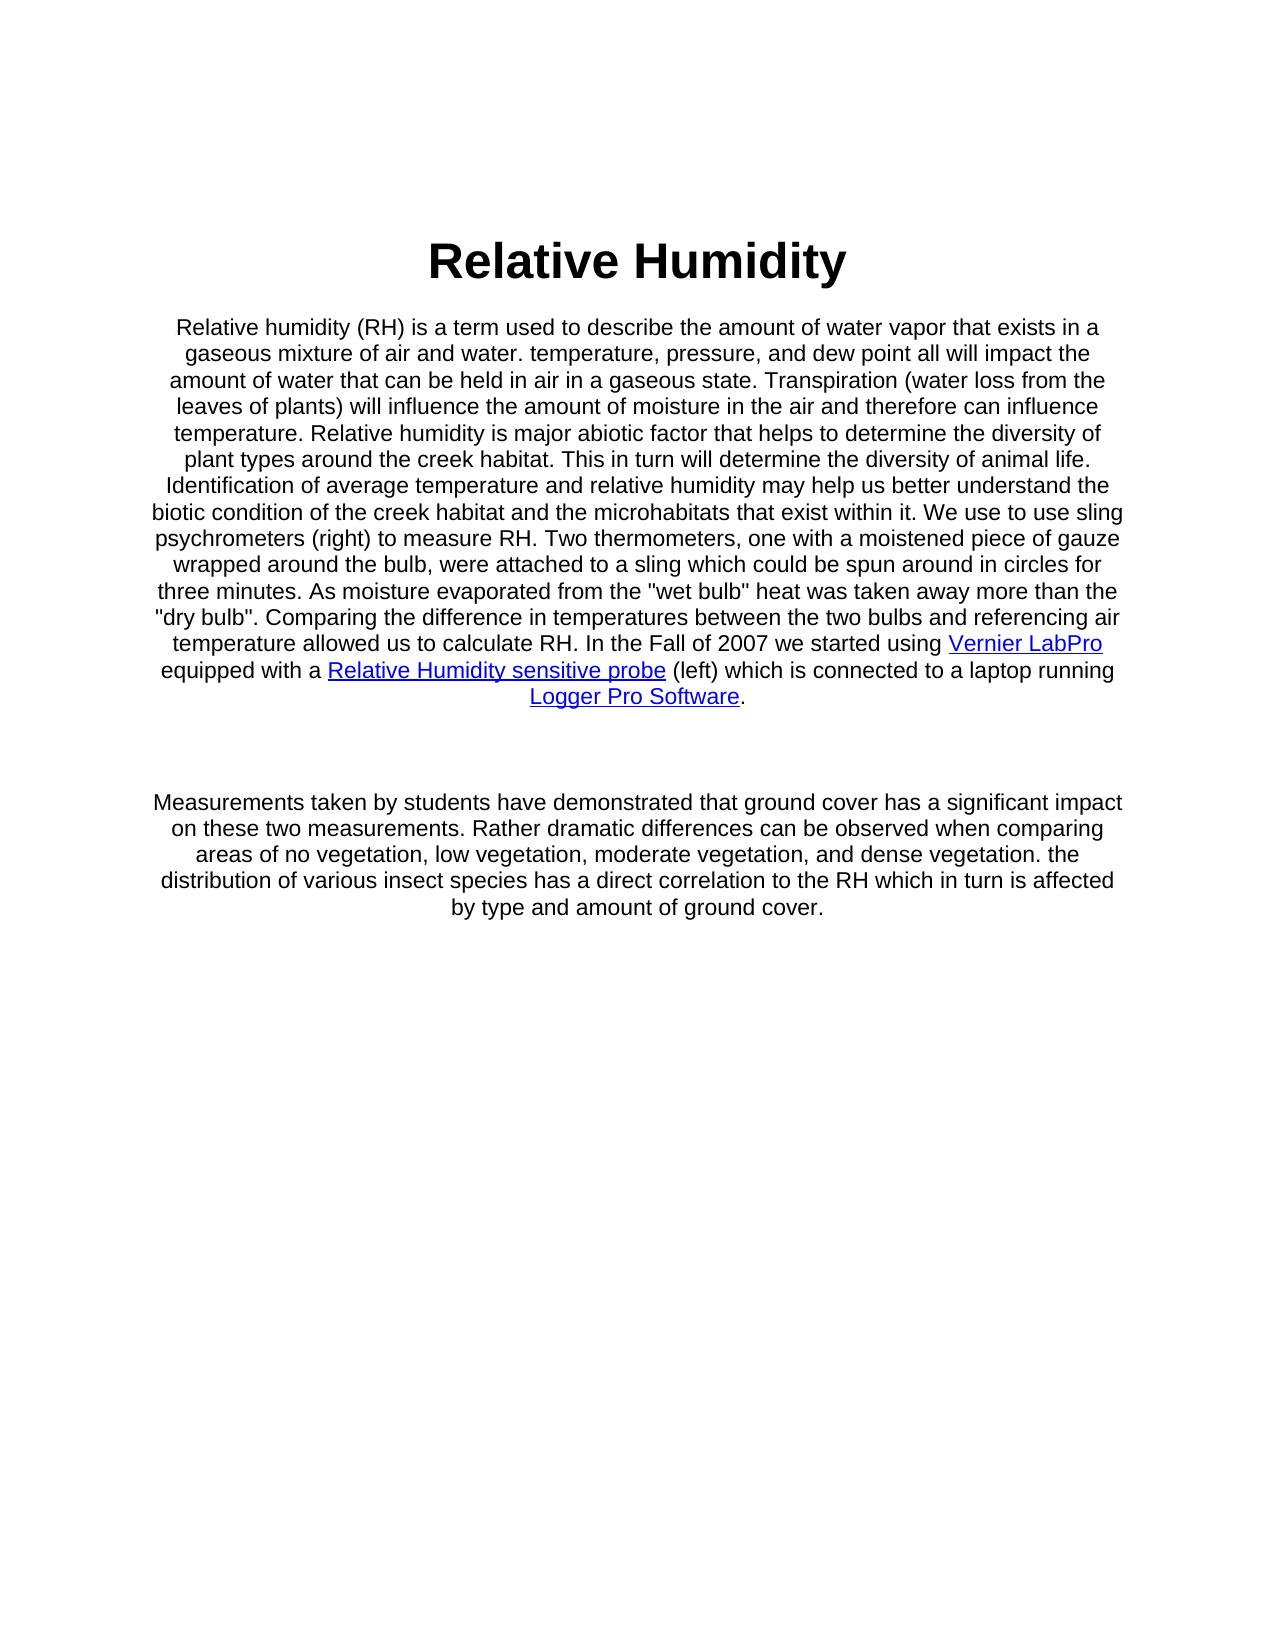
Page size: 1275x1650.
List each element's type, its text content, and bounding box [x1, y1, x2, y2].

table_header Relative Humidity Relative humidity (RH) is a term used to describe the amount of water vapor that exists in a gaseous mixture of air and water. temperature, pressure, and dew point all will impact the amount of water that can be held in air in a gaseous state. Transpiration (water loss from the leaves of plants) will influence the amount of moisture in the air and therefore can influence temperature. Relative humidity is major abiotic factor that helps to determine the diversity of plant types around the creek habitat. This in turn will determine the diversity of animal life. Identification of average temperature and relative humidity may help us better understand the biotic condition of the creek habitat and the microhabitats that exist within it. We use to use sling psychrometers (right) to measure RH. Two thermometers, one with a moistened piece of gauze wrapped around the bulb, were attached to a sling which could be spun around in circles for three minutes. As moisture evaporated from the "wet bulb" heat was taken away more than the "dry bulb". Comparing the difference in temperatures between the two bulbs and referencing air temperature allowed us to calculate RH. In the Fall of 2007 we started using Vernier LabPro equipped with a Relative Humidity sensitive probe (left) which is connected to a laptop running Logger Pro Software. Measurements taken by students have demonstrated that ground cover has a significant impact on these two measurements. Rather dramatic differences can be observed when comparing areas of no vegetation, low vegetation, moderate vegetation, and dense vegetation. the distribution of various insect species has a direct correlation to the RH which in turn is affected by type and amount of ground cover. [150, 150, 1125, 1500]
